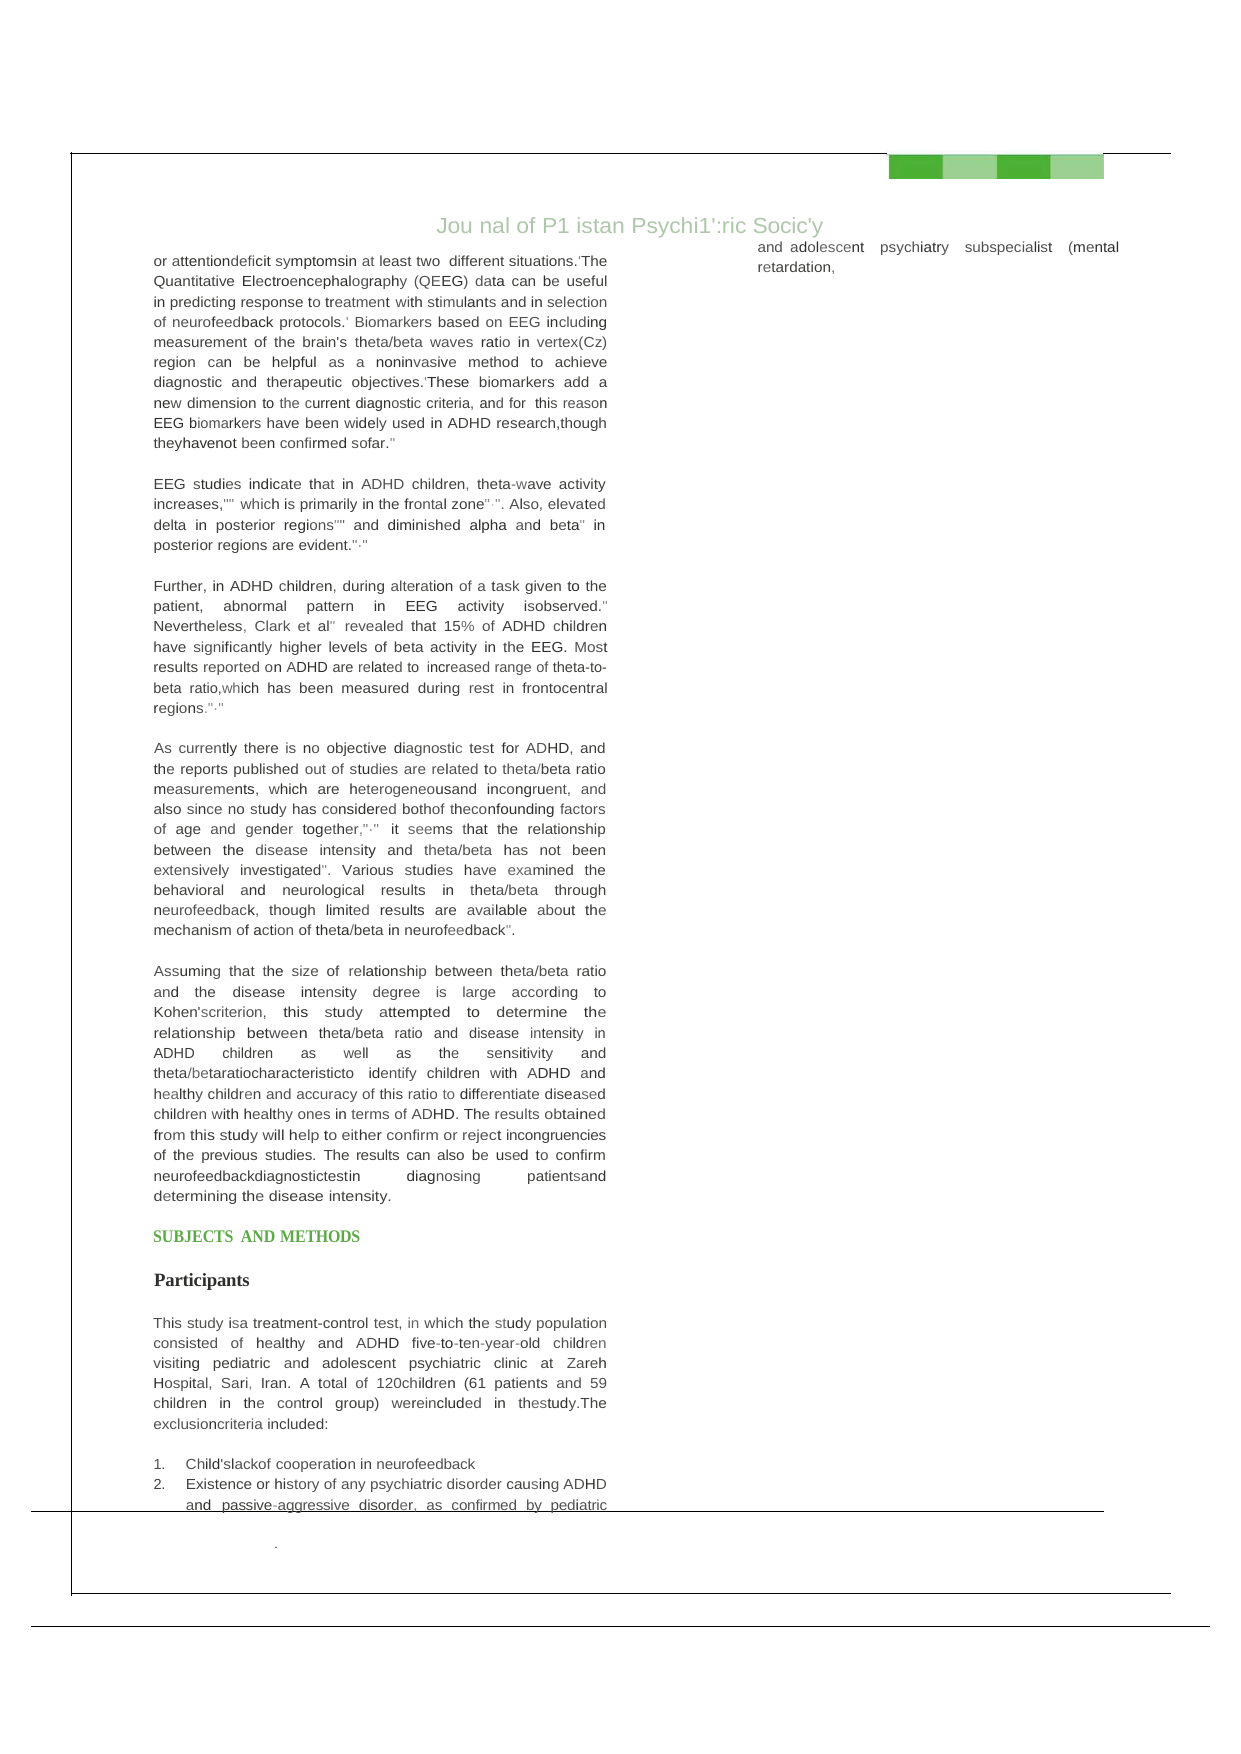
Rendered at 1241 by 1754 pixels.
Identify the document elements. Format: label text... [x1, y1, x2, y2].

text EEG studies indicate that in ADHD children, theta-wave activity increases,"" which is primarily in the frontal zone"·". Also, elevated delta in posterior regions"" and diminished alpha and beta" in posterior regions are evident."·" [153, 476, 606, 554]
list Existence or history of any psychiatric disorder causing ADHD and passive-aggressive disorder, as confirmed by pediatric and adolescent psychiatry subspecialist (mental retardation, [725, 238, 1119, 276]
subtitle Participants [154, 1269, 607, 1290]
text Further, in ADHD children, during alteration of a task given to the patient, abnormal pattern in EEG activity isobserved." Nevertheless, Clark et al" revealed that 15% of ADHD children have significantly higher levels of beta activity in the EEG. Most results reported on ADHD are related to increased range of theta-to-beta ratio,which has been measured during rest in frontocentral regions."·" [153, 577, 607, 717]
list Child'slackof cooperation in neurofeedback [153, 1456, 607, 1472]
text As currently there is no objective diagnostic test for ADHD, and the reports published out of studies are related to theta/beta ratio measurements, which are heterogeneousand incongruent, and also since no study has considered bothof theconfounding factors of age and gender together,"·" it seems that the relationship between the disease intensity and theta/beta has not been extensively investigated". Various studies have examined the behavioral and neurological results in theta/beta through neurofeedback, though limited results are available about the mechanism of action of theta/beta in neurofeedback". [153, 740, 606, 939]
text Assuming that the size of relationship between theta/beta ratio and the disease intensity degree is large according to Kohen'scriterion, this study attempted to determine the relationship between theta/beta ratio and disease intensity in ADHD children as well as the sensitivity and theta/betaratiocharacteristicto identify children with ADHD and healthy children and accuracy of this ratio to differentiate diseased children with healthy ones in terms of ADHD. The results obtained from this study will help to either confirm or reject incongruencies of the previous studies. The results can also be used to confirm neurofeedbackdiagnostictestin diagnosing patientsand determining the disease intensity. [153, 963, 606, 1204]
text or attentiondeficit symptomsin at least two different situations.'The Quantitative Electroencephalography (QEEG) data can be useful in predicting response to treatment with stimulants and in selection of neurofeedback protocols.' Biomarkers based on EEG including measurement of the brain's theta/beta waves ratio in vertex(Cz) region can be helpful as a noninvasive method to achieve diagnostic and therapeutic objectives.'These biomarkers add a new dimension to the current diagnostic criteria, and for this reason EEG biomarkers have been widely used in ADHD research,though theyhavenot been confirmed sofar." [153, 253, 607, 451]
subtitle Jou nal of P1 istan Psychi1':ric Socic'y [436, 212, 1120, 238]
picture [886, 150, 1104, 179]
text This study isa treatment-control test, in which the study population consisted of healthy and ADHD five-to-ten-year-old children visiting pediatric and adolescent psychiatric clinic at Zareh Hospital, Sari, Iran. A total of 120children (61 patients and 59 children in the control group) wereincluded in thestudy.The exclusioncriteria included: [153, 1314, 607, 1432]
text SUBJECTS AND METHODS [153, 1226, 607, 1247]
list Existence or history of any psychiatric disorder causing ADHD and passive-aggressive disorder, as confirmed by pediatric and adolescent psychiatry subspecialist (mental retardation, [153, 1476, 607, 1513]
